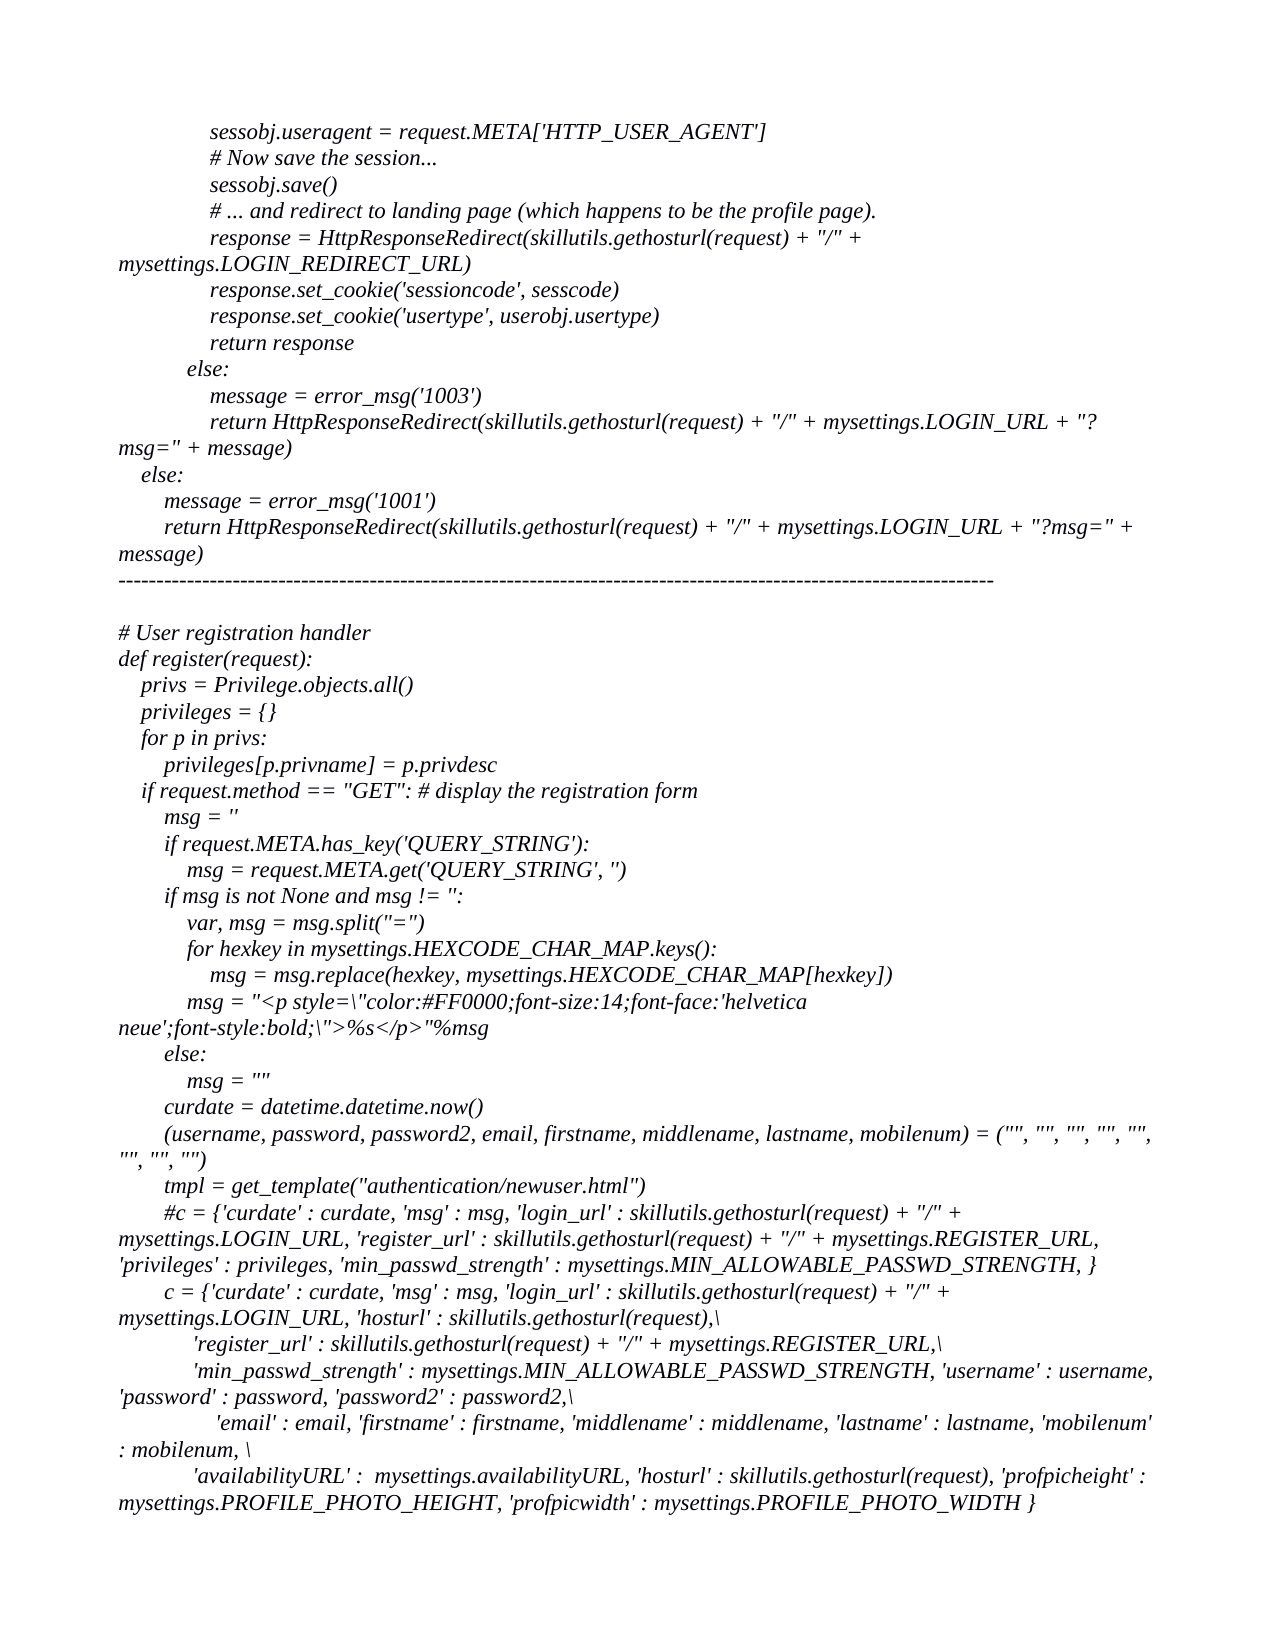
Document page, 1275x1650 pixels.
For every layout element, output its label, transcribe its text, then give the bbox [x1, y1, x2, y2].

text tmpl = get_template("authentication/newuser.html") [118, 1172, 1157, 1199]
text curdate = datetime.datetime.now() [118, 1093, 1157, 1119]
text privileges[p.privname] = p.privdesc [118, 751, 1157, 777]
text c = {'curdate' : curdate, 'msg' : msg, 'login_url' : skillutils.gethosturl(request) + "/" + mysettings.LOGIN_URL, 'hosturl' : skillutils.gethosturl(request),\ [118, 1278, 1157, 1330]
text else: [118, 355, 1157, 382]
text (username, password, password2, email, firstname, middlename, lastname, mobilenum) = ("", "", "", "", "", "", "", "") [118, 1119, 1157, 1172]
text privileges = {} [118, 698, 1157, 724]
text msg = request.META.get('QUERY_STRING', '') [118, 856, 1157, 882]
text return HttpResponseRedirect(skillutils.gethosturl(request) + "/" + mysettings.LOGIN_URL + "?msg=" + message) [118, 408, 1157, 461]
text # User registration handler [118, 619, 1157, 645]
text 'availabilityURL' : mysettings.availabilityURL, 'hosturl' : skillutils.gethosturl(request), 'profpicheight' : mysettings.PROFILE_PHOTO_HEIGHT, 'profpicwidth' : mysettings.PROFILE_PHOTO_WIDTH } [118, 1462, 1157, 1515]
text else: [118, 461, 1157, 487]
text msg = "<p style=\"color:#FF0000;font-size:14;font-face:'helvetica neue';font-style:bold;\">%s</p>"%msg [118, 988, 1157, 1041]
text if msg is not None and msg != '': [118, 882, 1157, 909]
text privs = Privilege.objects.all() [118, 672, 1157, 698]
text for hexkey in mysettings.HEXCODE_CHAR_MAP.keys(): [118, 935, 1157, 961]
text msg = "" [118, 1067, 1157, 1093]
text var, msg = msg.split("=") [118, 909, 1157, 935]
text msg = msg.replace(hexkey, mysettings.HEXCODE_CHAR_MAP[hexkey]) [118, 961, 1157, 988]
text def register(request): [118, 645, 1157, 672]
text ------------------------------------------------------------------------------------------------------------------- [118, 566, 1157, 592]
text sessobj.useragent = request.META['HTTP_USER_AGENT'] [118, 118, 1157, 144]
text response.set_cookie('usertype', userobj.usertype) [118, 303, 1157, 329]
text response.set_cookie('sessioncode', sesscode) [118, 276, 1157, 303]
text else: [118, 1041, 1157, 1067]
text #c = {'curdate' : curdate, 'msg' : msg, 'login_url' : skillutils.gethosturl(request) + "/" + mysettings.LOGIN_URL, 'register_url' : skillutils.gethosturl(request) + "/" + mysettings.REGISTER_URL, 'privileges' : privileges, 'min_passwd_strength' : mysettings.MIN_ALLOWABLE_PASSWD_STRENGTH, } [118, 1199, 1157, 1278]
text 'email' : email, 'firstname' : firstname, 'middlename' : middlename, 'lastname' : lastname, 'mobilenum' : mobilenum, \ [118, 1409, 1157, 1462]
text msg = '' [118, 803, 1157, 830]
text return response [118, 329, 1157, 355]
text 'min_passwd_strength' : mysettings.MIN_ALLOWABLE_PASSWD_STRENGTH, 'username' : username, 'password' : password, 'password2' : password2,\ [118, 1357, 1157, 1409]
text sessobj.save() [118, 171, 1157, 197]
text return HttpResponseRedirect(skillutils.gethosturl(request) + "/" + mysettings.LOGIN_URL + "?msg=" + message) [118, 513, 1157, 566]
text for p in privs: [118, 724, 1157, 751]
text # ... and redirect to landing page (which happens to be the profile page). [118, 197, 1157, 223]
text if request.method == "GET": # display the registration form [118, 777, 1157, 803]
text if request.META.has_key('QUERY_STRING'): [118, 830, 1157, 856]
text message = error_msg('1001') [118, 487, 1157, 513]
text response = HttpResponseRedirect(skillutils.gethosturl(request) + "/" + mysettings.LOGIN_REDIRECT_URL) [118, 223, 1157, 276]
text message = error_msg('1003') [118, 382, 1157, 408]
text 'register_url' : skillutils.gethosturl(request) + "/" + mysettings.REGISTER_URL,\ [118, 1330, 1157, 1357]
text # Now save the session... [118, 144, 1157, 171]
